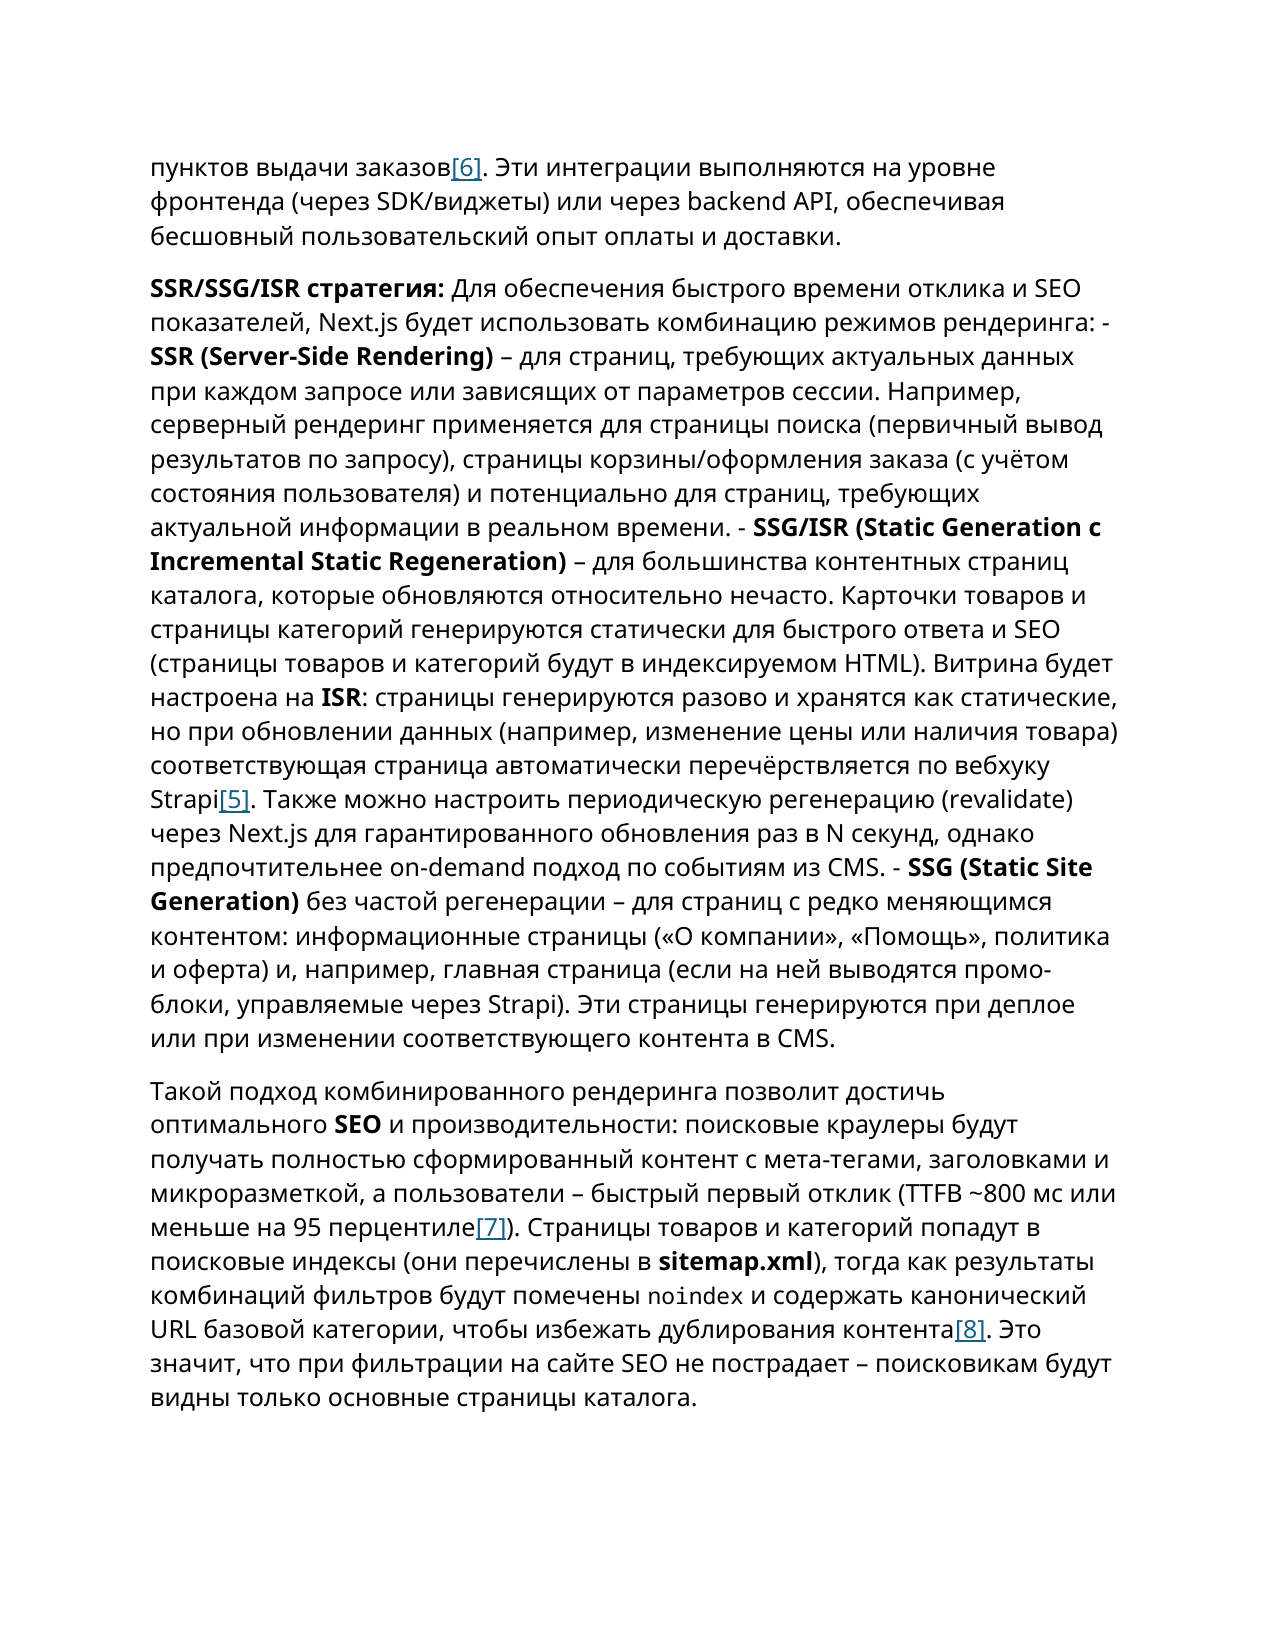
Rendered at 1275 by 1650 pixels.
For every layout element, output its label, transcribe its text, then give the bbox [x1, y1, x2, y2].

text Такой подход комбинированного рендеринга позволит достичь оптимального SEO и производительности: поисковые краулеры будут получать полностью сформированный контент с мета-тегами, заголовками и микроразметкой, а пользователи – быстрый первый отклик (TTFB ~800 мс или меньше на 95 перцентиле[7]). Страницы товаров и категорий попадут в поисковые индексы (они перечислены в sitemap.xml), тогда как результаты комбинаций фильтров будут помечены noindex и содержать канонический URL базовой категории, чтобы избежать дублирования контента[8]. Это значит, что при фильтрации на сайте SEO не пострадает – поисковикам будут видны только основные страницы каталога. [150, 1073, 1125, 1414]
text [150, 150, 1125, 252]
text SSR/SSG/ISR стратегия: Для обеспечения быстрого времени отклика и SEO показателей, Next.js будет использовать комбинацию режимов рендеринга: - SSR (Server-Side Rendering) – для страниц, требующих актуальных данных при каждом запросе или зависящих от параметров сессии. Например, серверный рендеринг применяется для страницы поиска (первичный вывод результатов по запросу), страницы корзины/оформления заказа (с учётом состояния пользователя) и потенциально для страниц, требующих актуальной информации в реальном времени. - SSG/ISR (Static Generation с Incremental Static Regeneration) – для большинства контентных страниц каталога, которые обновляются относительно нечасто. Карточки товаров и страницы категорий генерируются статически для быстрого ответа и SEO (страницы товаров и категорий будут в индексируемом HTML). Витрина будет настроена на ISR: страницы генерируются разово и хранятся как статические, но при обновлении данных (например, изменение цены или наличия товара) соответствующая страница автоматически перечёрствляется по вебхуку Strapi[5]. Также можно настроить периодическую регенерацию (revalidate) через Next.js для гарантированного обновления раз в N секунд, однако предпочтительнее on-demand подход по событиям из CMS. - SSG (Static Site Generation) без частой регенерации – для страниц с редко меняющимся контентом: информационные страницы («О компании», «Помощь», политика и оферта) и, например, главная страница (если на ней выводятся промо-блоки, управляемые через Strapi). Эти страницы генерируются при деплое или при изменении соответствующего контента в CMS. [150, 271, 1125, 1054]
